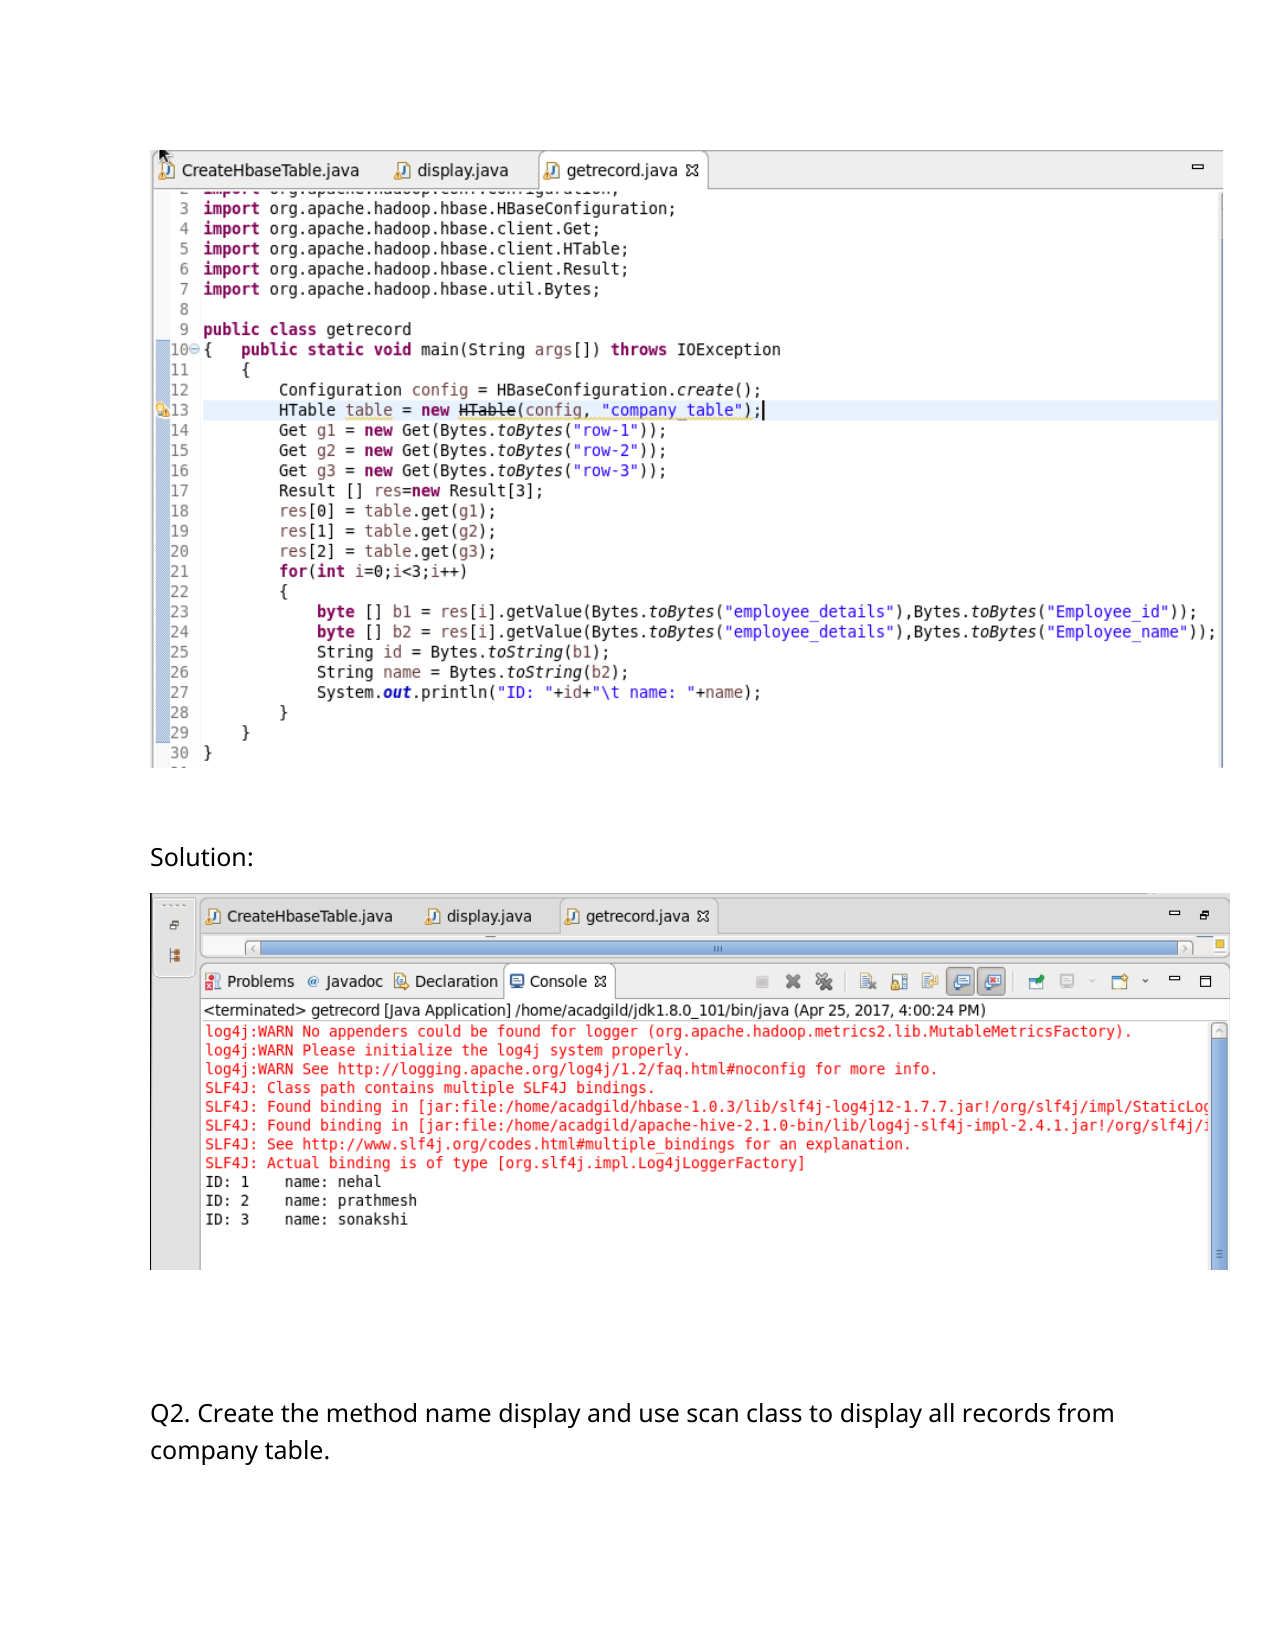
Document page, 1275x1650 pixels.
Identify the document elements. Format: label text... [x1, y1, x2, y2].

picture [150, 893, 1230, 1270]
text Q2. Create the method name display and use scan class to display all records from company table. [150, 1396, 1125, 1466]
text Solution: [150, 840, 1125, 874]
picture [150, 150, 1224, 768]
